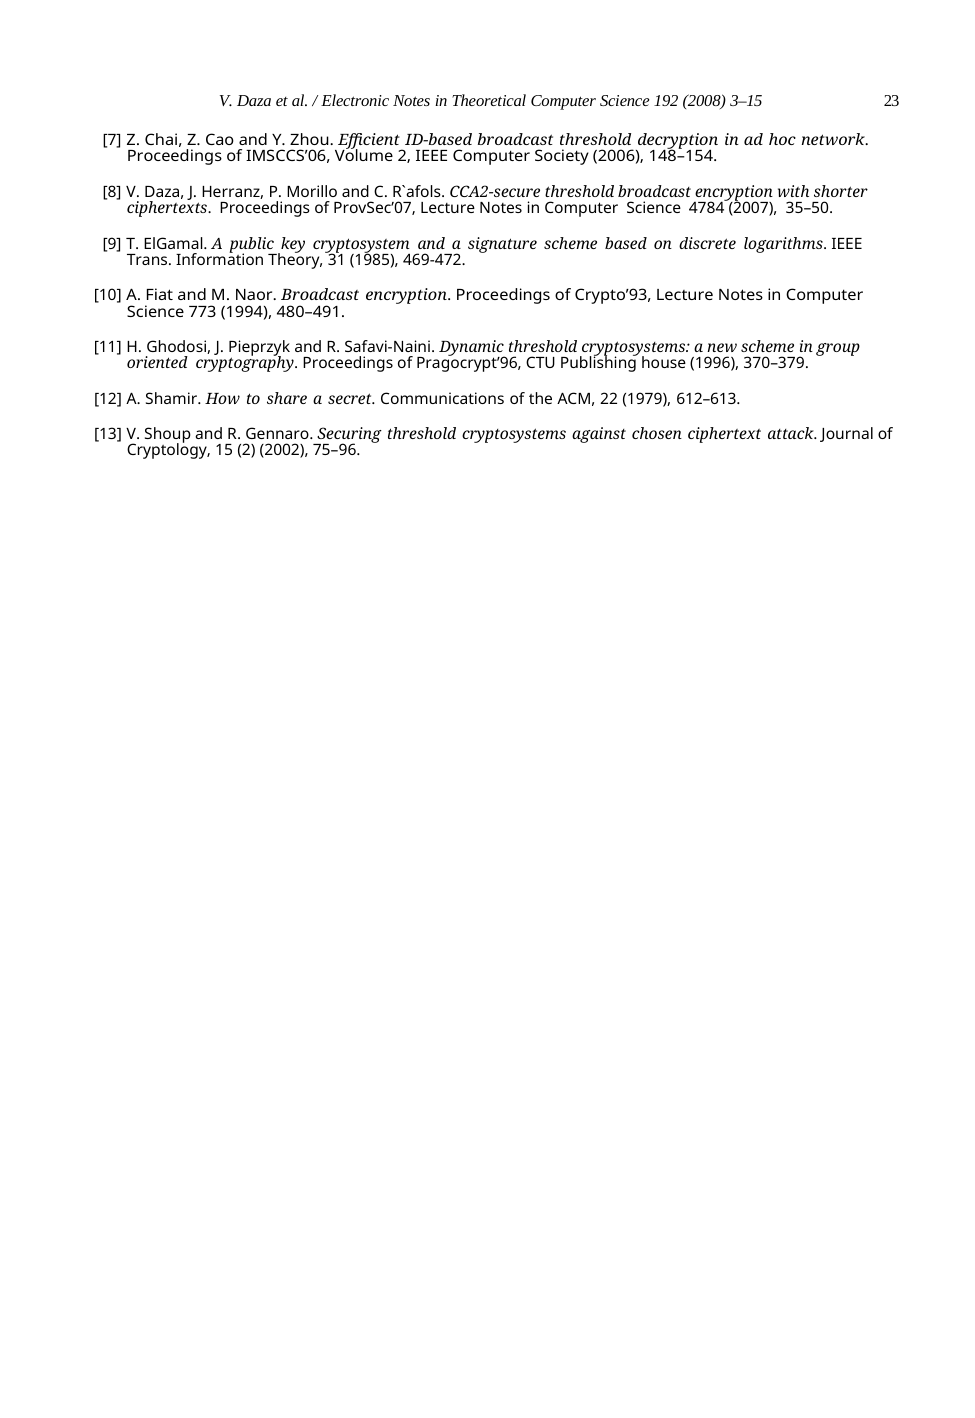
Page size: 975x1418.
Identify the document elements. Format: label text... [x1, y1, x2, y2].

list H. Ghodosi, J. Pieprzyk and R. Safavi-Naini. Dynamic threshold cryptosystems: a new scheme in group oriented cryptography. Proceedings of Pragocrypt’96, CTU Publishing house (1996), 370–379. [94, 339, 892, 373]
list V. Shoup and R. Gennaro. Securing threshold cryptosystems against chosen ciphertext attack. Journal of Cryptology, 15 (2) (2002), 75–96. [94, 425, 893, 460]
list V. Daza, J. Herranz, P. Morillo and C. R`afols. CCA2-secure threshold broadcast encryption with shorter ciphertexts. Proceedings of ProvSec’07, Lecture Notes in Computer Science 4784 (2007), 35–50. [102, 183, 892, 218]
list A. Shamir. How to share a secret. Communications of the ACM, 22 (1979), 612–613. [94, 388, 908, 409]
list Z. Chai, Z. Cao and Y. Zhou. Eﬃcient ID-based broadcast threshold decryption in ad hoc network. Proceedings of IMSCCS’06, Volume 2, IEEE Computer Society (2006), 148–154. [102, 132, 893, 166]
list T. ElGamal. A public key cryptosystem and a signature scheme based on discrete logarithms. IEEE Trans. Information Theory, 31 (1985), 469-472. [102, 235, 893, 270]
list A. Fiat and M. Naor. Broadcast encryption. Proceedings of Crypto’93, Lecture Notes in Computer Science 773 (1994), 480–491. [94, 287, 892, 322]
